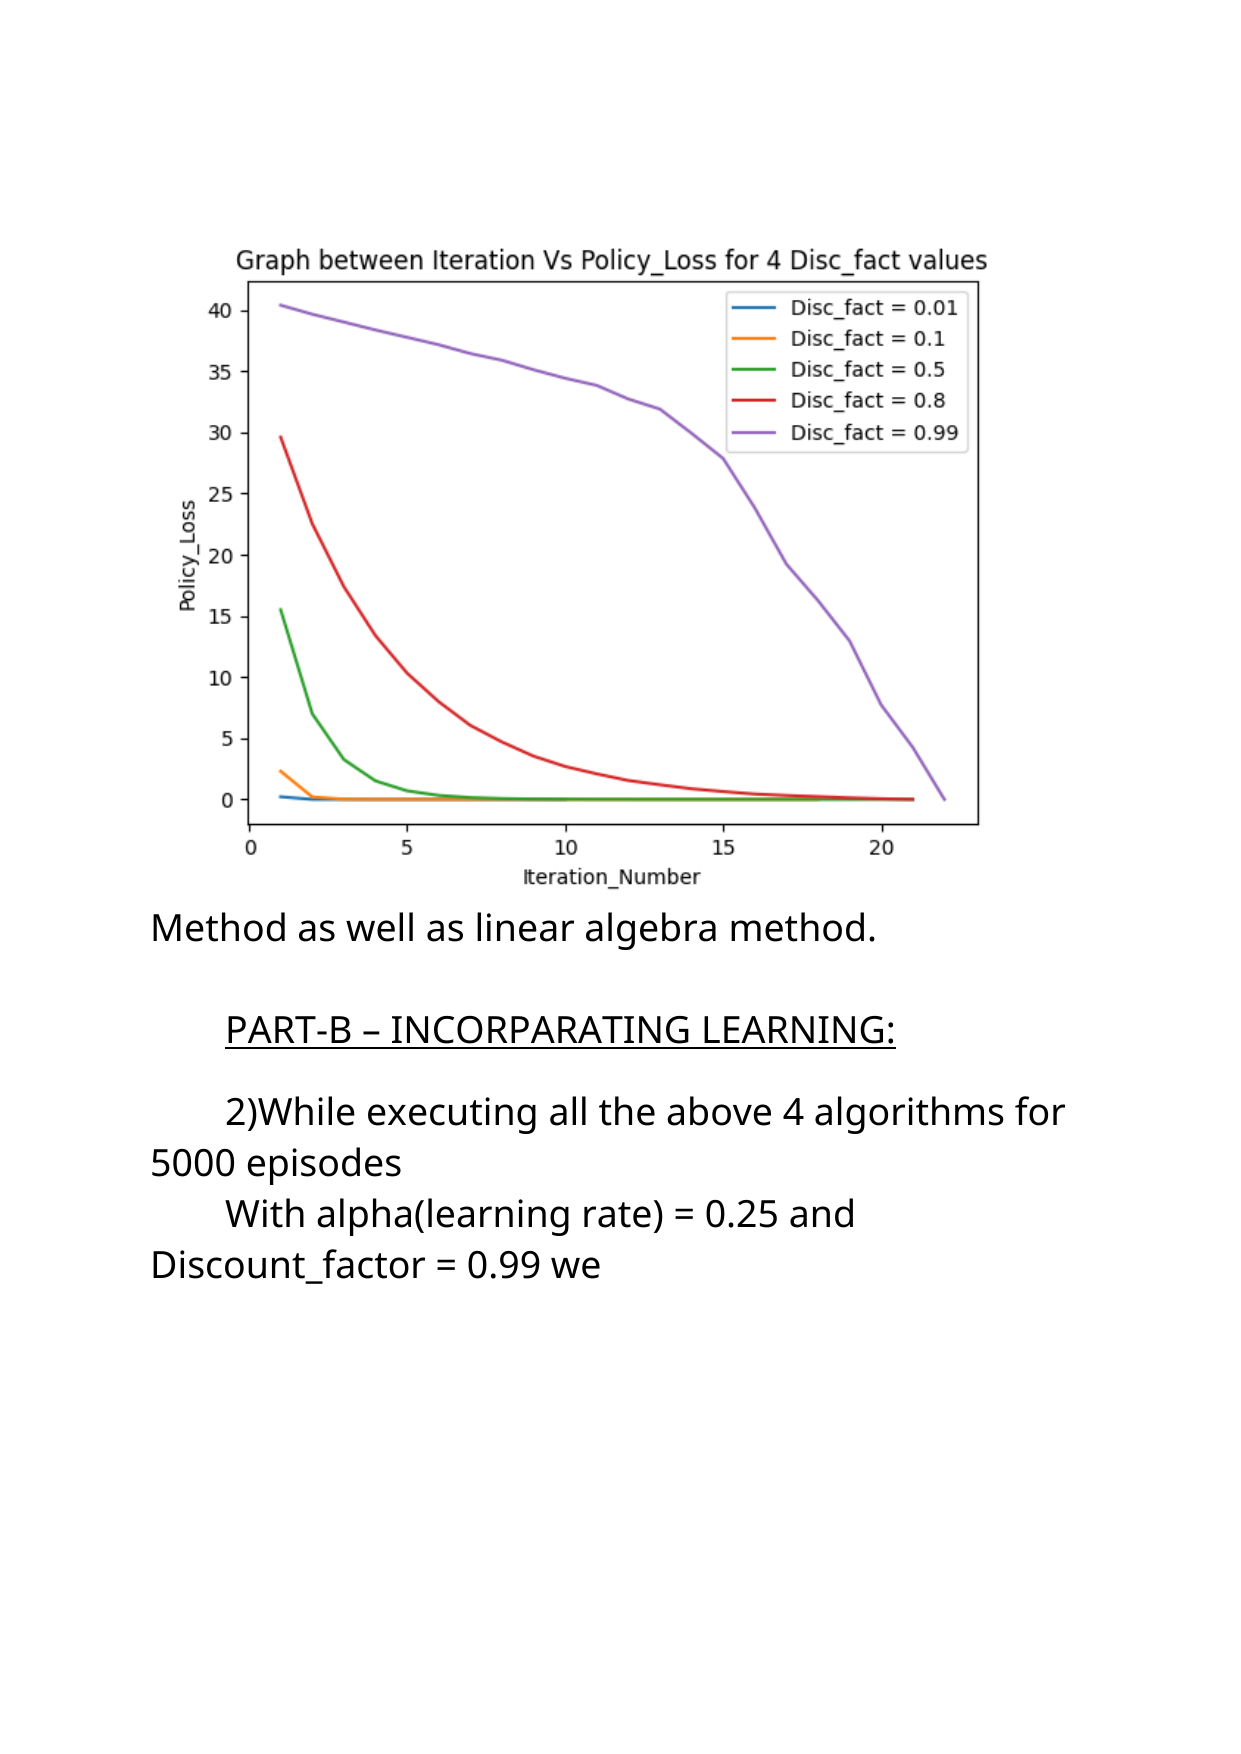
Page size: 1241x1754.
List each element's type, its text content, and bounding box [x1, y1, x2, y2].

picture [130, 196, 1072, 902]
text 2)While executing all the above 4 algorithms for 5000 episodes [150, 1085, 1090, 1187]
text With alpha(learning rate) = 0.25 and Discount_factor = 0.99 we [150, 1187, 1090, 1289]
text PART-B – INCORPARATING LEARNING: [150, 1003, 1090, 1054]
